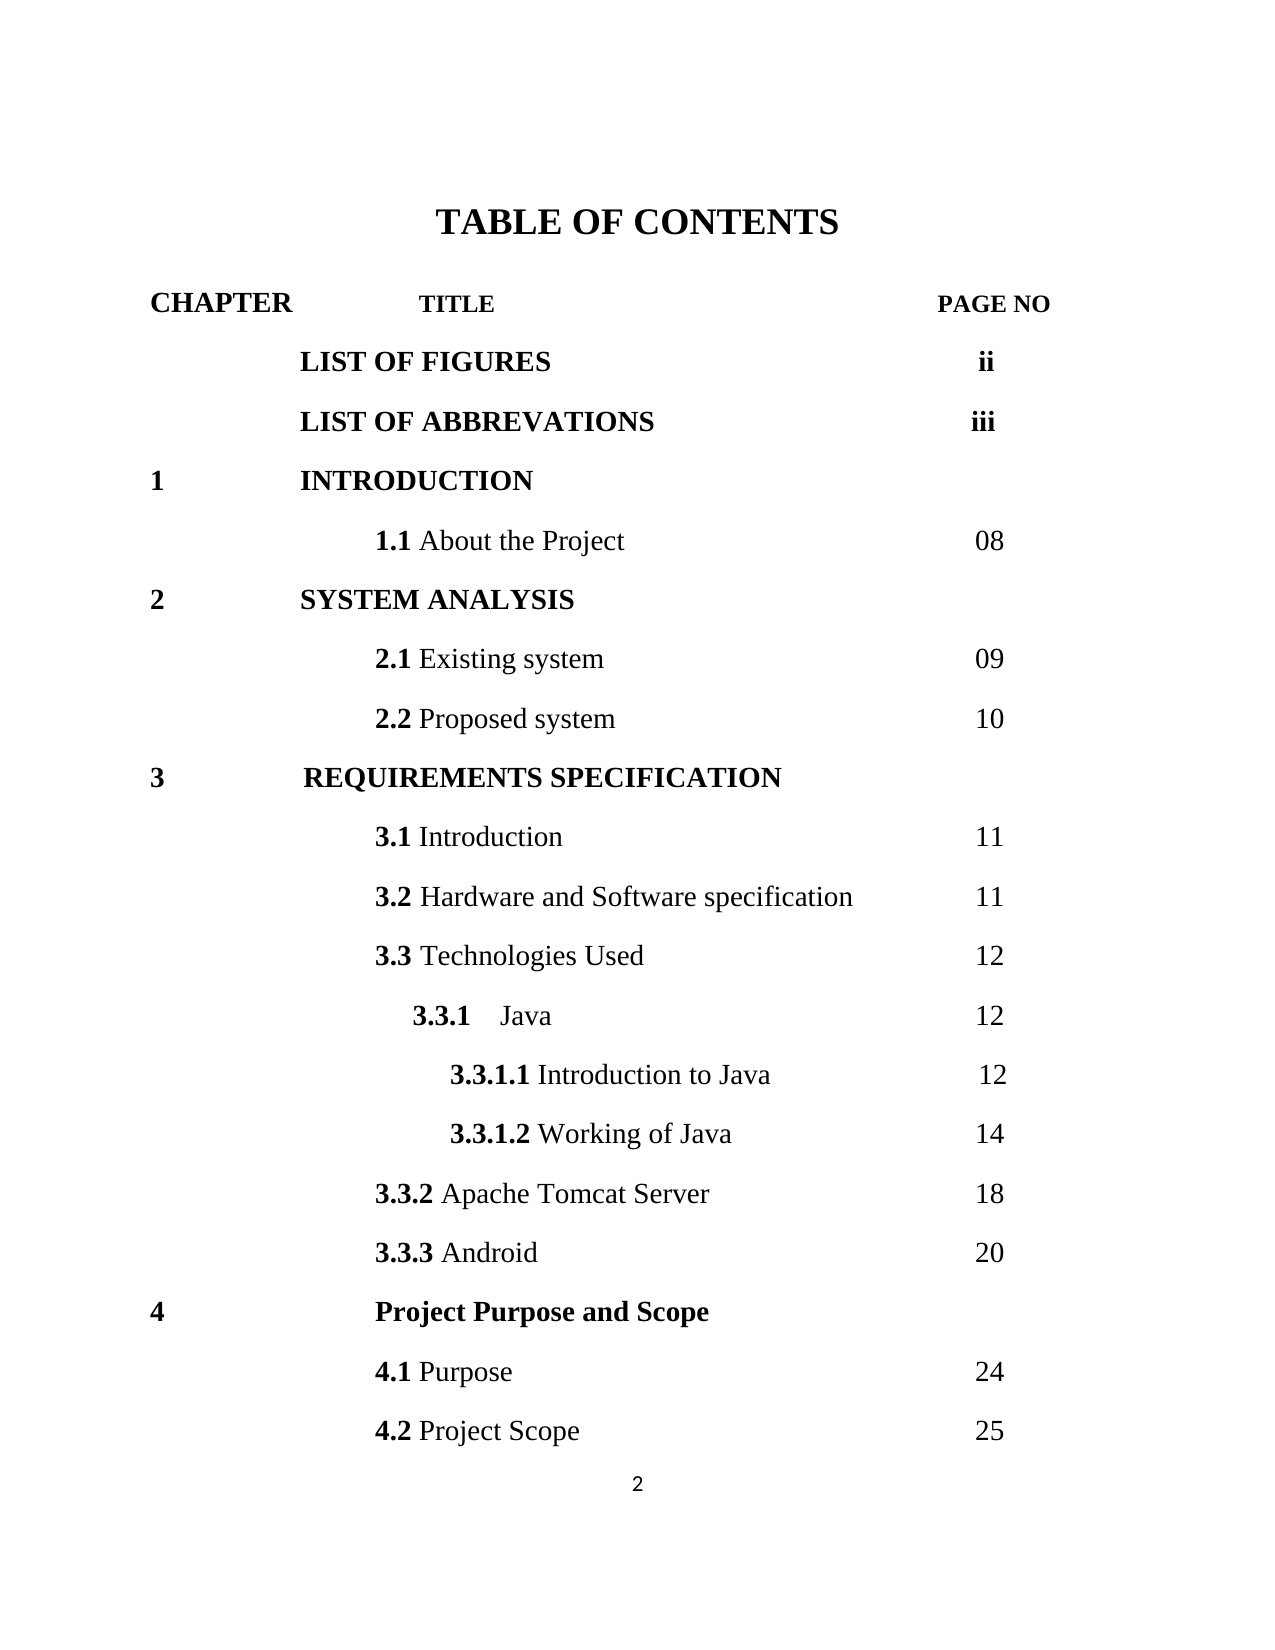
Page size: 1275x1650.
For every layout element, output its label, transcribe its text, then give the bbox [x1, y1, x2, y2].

text TABLE OF CONTENTS [150, 199, 1125, 243]
text 4 Project Purpose and Scope [150, 1294, 1125, 1328]
list About the Project 08 [375, 523, 1125, 556]
text 3.3.2 Apache Tomcat Server 18 [375, 1176, 1200, 1209]
text 3.3.1.1 Introduction to Java 12 [375, 1057, 1200, 1091]
text 4.2 Project Scope 25 [150, 1413, 1125, 1447]
list Proposed system 10 [375, 701, 1125, 734]
list Existing system 09 [375, 641, 1125, 675]
text 3 REQUIREMENTS SPECIFICATION [150, 760, 1125, 794]
text 4.1 Purpose 24 [150, 1354, 1125, 1387]
list INTRODUCTION [150, 463, 1125, 497]
text CHAPTER TITLE PAGE NO [150, 285, 1125, 319]
text 3.3.3 Android 20 [375, 1235, 1200, 1269]
text LIST OF ABBREVATIONS iii [150, 404, 1125, 437]
list SYSTEM ANALYSIS [150, 582, 1125, 616]
text 3.3.1.2 Working of Java 14 [375, 1116, 1200, 1150]
list Technologies Used 12 [375, 938, 1125, 972]
list Hardware and Software specification 11 [375, 879, 1125, 912]
text 3.3.1 Java 12 [412, 998, 1125, 1031]
text LIST OF FIGURES ii [150, 344, 1125, 378]
text 3.1 Introduction 11 [375, 819, 1125, 853]
